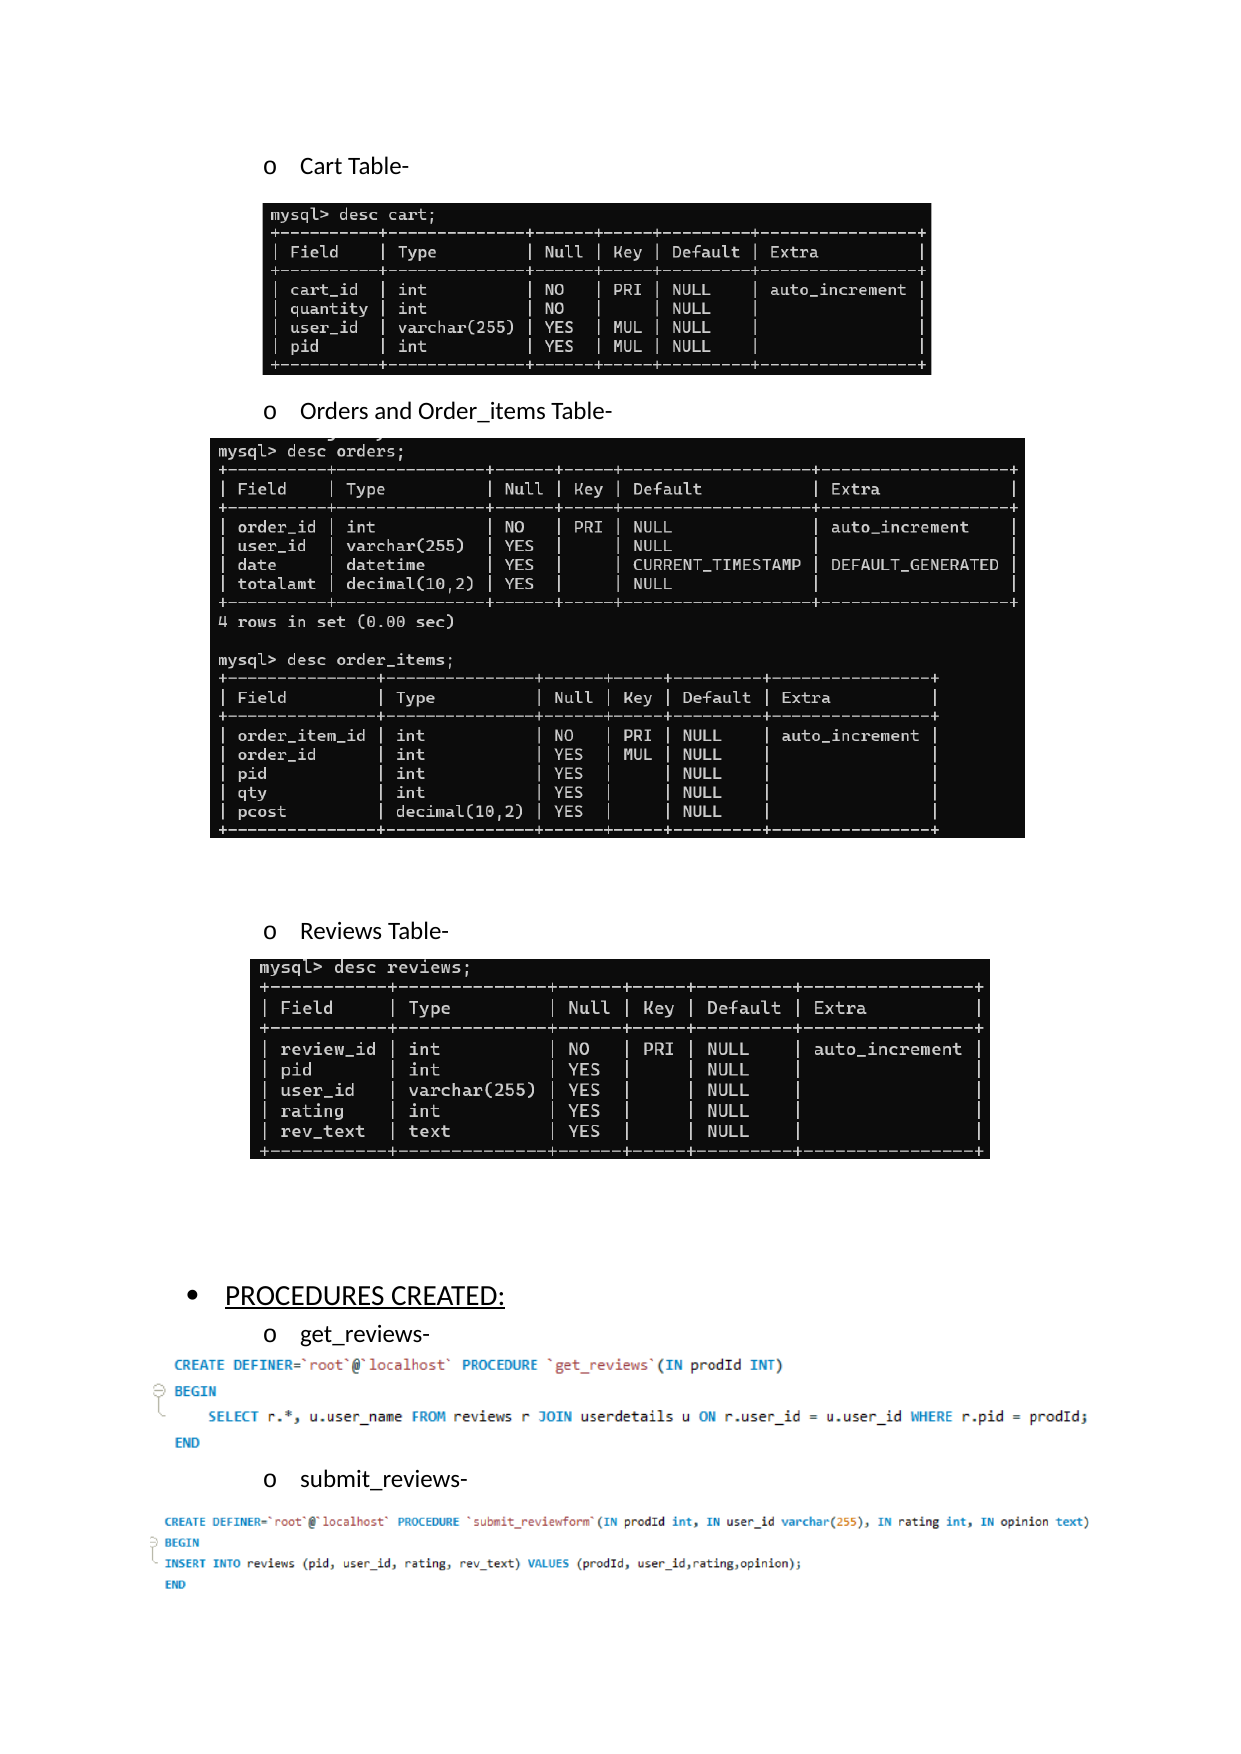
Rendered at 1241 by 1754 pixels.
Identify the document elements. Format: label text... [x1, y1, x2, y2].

list PROCEDURES CREATED: [187, 1277, 1090, 1312]
picture [210, 438, 1025, 838]
list submit_reviews- [262, 1454, 1090, 1494]
picture [150, 1515, 1091, 1593]
list get_reviews- [262, 1318, 1090, 1349]
list Orders and Order_items Table- [262, 395, 1090, 427]
list Reviews Table- [262, 915, 1090, 947]
picture [250, 959, 990, 1159]
list Cart Table- [262, 150, 1090, 182]
picture [153, 1357, 1094, 1454]
picture [262, 203, 932, 375]
